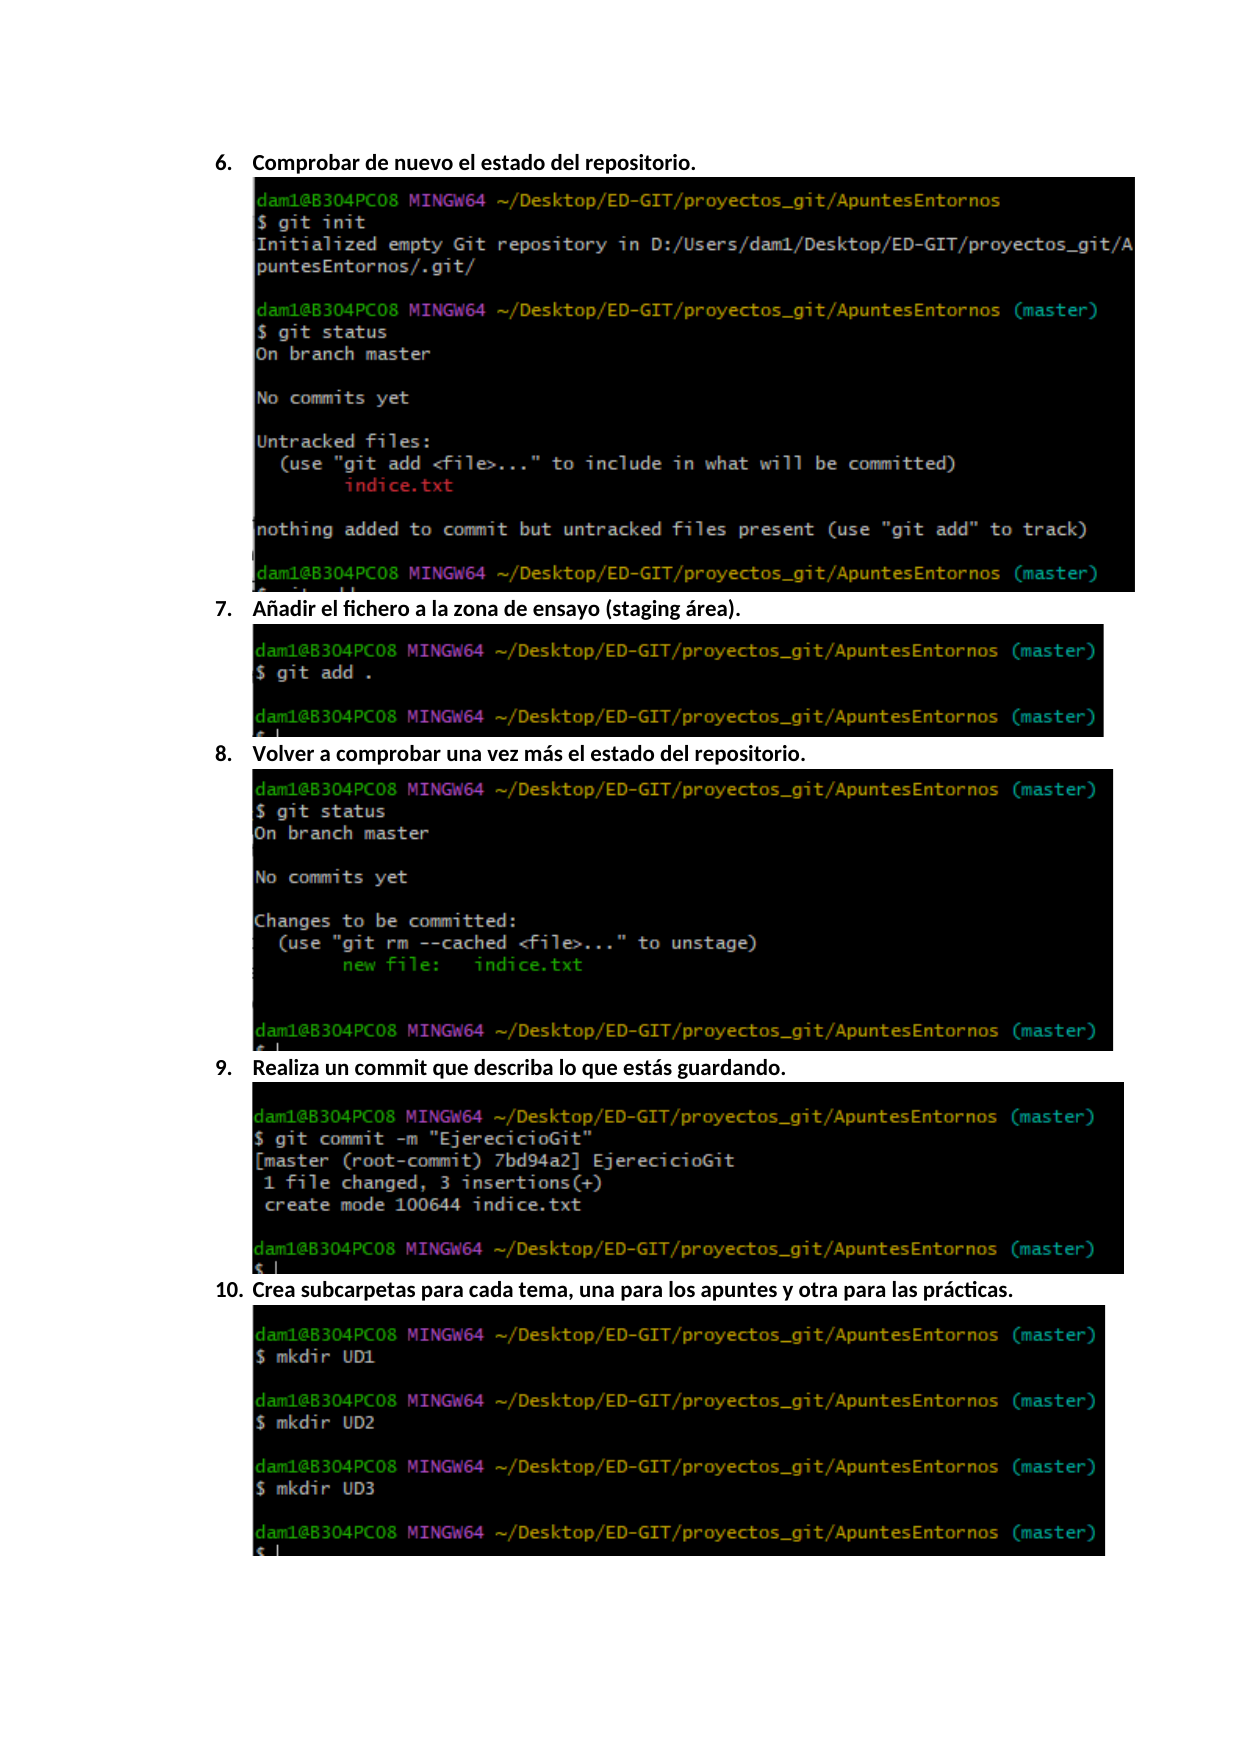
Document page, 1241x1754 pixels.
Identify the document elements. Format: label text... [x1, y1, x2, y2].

picture [252, 624, 1104, 737]
list Crea subcarpetas para cada tema, una para los apuntes y otra para las prácticas. [215, 1276, 1063, 1304]
picture [252, 769, 1114, 1051]
list Realiza un commit que describa lo que estás guardando. [215, 1053, 1063, 1081]
list Añadir el fichero a la zona de ensayo (staging área). [215, 594, 1063, 622]
list Volver a comprobar una vez más el estado del repositorio. [215, 739, 1063, 767]
list Comprobar de nuevo el estado del repositorio. [215, 148, 1063, 176]
picture [252, 177, 1135, 592]
picture [252, 1305, 1106, 1556]
picture [252, 1082, 1124, 1274]
